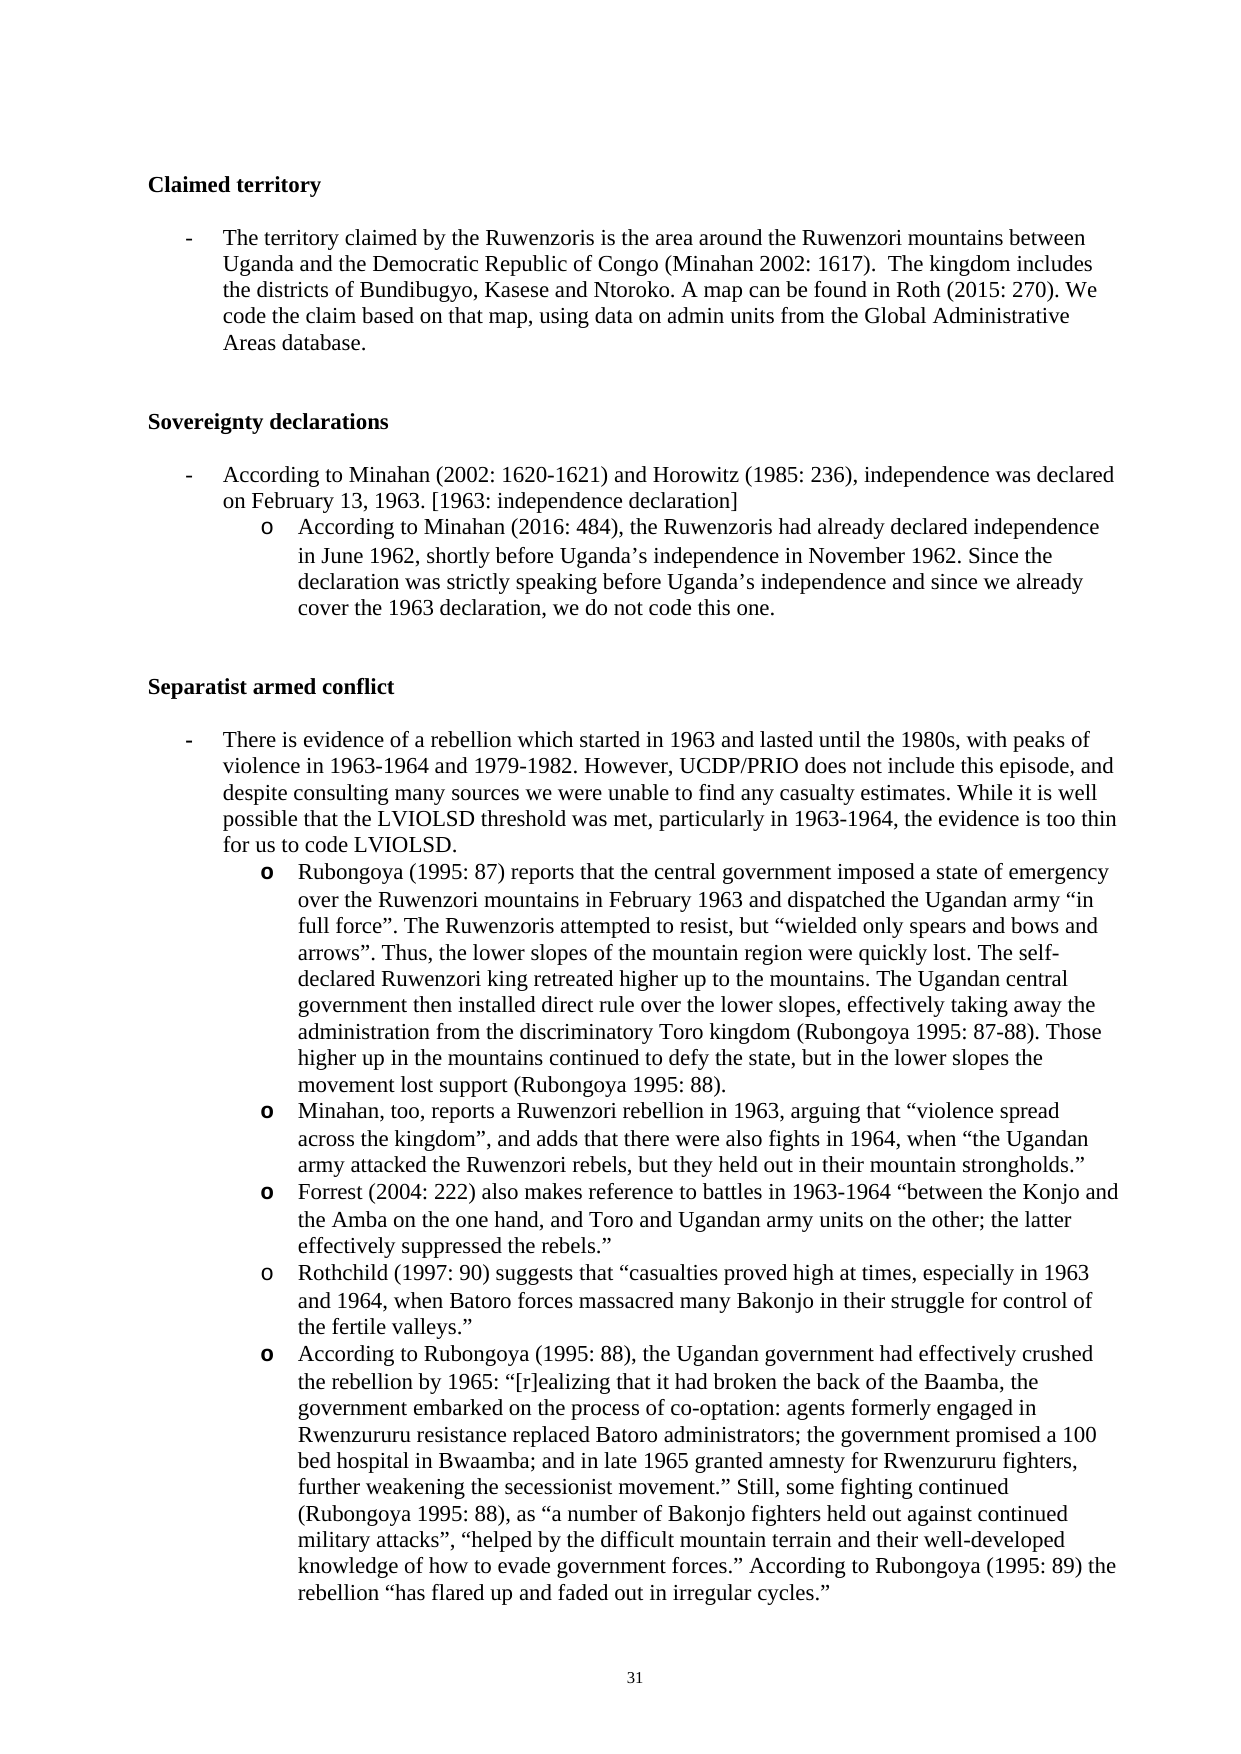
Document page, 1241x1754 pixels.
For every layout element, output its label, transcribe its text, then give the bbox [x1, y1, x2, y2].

text Sovereignty declarations [148, 408, 1122, 434]
text Claimed territory [148, 171, 1122, 197]
list Forrest (2004: 222) also makes reference to battles in 1963-1964 “between the Konjo and the Amba on the one hand, and Toro and Ugandan army units on the other; the latter effectively suppressed the rebels.” [260, 1178, 1122, 1259]
list There is evidence of a rebellion which started in 1963 and lasted until the 1980s, with peaks of violence in 1963-1964 and 1979-1982. However, UCDP/PRIO does not include this episode, and despite consulting many sources we were unable to find any casualty estimates. While it is well possible that the LVIOLSD threshold was met, particularly in 1963-1964, the evidence is too thin for us to code LVIOLSD. [185, 726, 1122, 858]
list Minahan, too, reports a Ruwenzori rebellion in 1963, arguing that “violence spread across the kingdom”, and adds that there were also fights in 1964, when “the Ugandan army attacked the Ruwenzori rebels, but they held out in their mountain strongholds.” [260, 1097, 1122, 1178]
list Rothchild (1997: 90) suggests that “casualties proved high at times, especially in 1963 and 1964, when Batoro forces massacred many Bakonjo in their struggle for control of the fertile valleys.” [260, 1259, 1122, 1340]
list Rubongoya (1995: 87) reports that the central government imposed a state of emergency over the Ruwenzori mountains in February 1963 and dispatched the Ugandan army “in full force”. The Ruwenzoris attempted to resist, but “wielded only spears and bows and arrows”. Thus, the lower slopes of the mountain region were quickly lost. The self-declared Ruwenzori king retreated higher up to the mountains. The Ugandan central government then installed direct rule over the lower slopes, effectively taking away the administration from the discriminatory Toro kingdom (Rubongoya 1995: 87-88). Those higher up in the mountains continued to defy the state, but in the lower slopes the movement lost support (Rubongoya 1995: 88). [260, 858, 1122, 1097]
list The territory claimed by the Ruwenzoris is the area around the Ruwenzori mountains between Uganda and the Democratic Republic of Congo (Minahan 2002: 1617). The kingdom includes the districts of Bundibugyo, Kasese and Ntoroko. A map can be found in Roth (2015: 270). We code the claim based on that map, using data on admin units from the Global Administrative Areas database. [185, 223, 1122, 355]
text Separatist armed conflict [148, 673, 1122, 700]
list According to Minahan (2002: 1620-1621) and Horowitz (1985: 236), independence was declared on February 13, 1963. [1963: independence declaration] [185, 461, 1122, 513]
list According to Minahan (2016: 484), the Ruwenzoris had already declared independence in June 1962, shortly before Uganda’s independence in November 1962. Since the declaration was strictly speaking before Uganda’s independence and since we already cover the 1963 declaration, we do not code this one. [260, 513, 1122, 621]
list According to Rubongoya (1995: 88), the Ugandan government had effectively crushed the rebellion by 1965: “[r]ealizing that it had broken the back of the Baamba, the government embarked on the process of co-optation: agents formerly engaged in Rwenzururu resistance replaced Batoro administrators; the government promised a 100 bed hospital in Bwaamba; and in late 1965 granted amnesty for Rwenzururu fighters, further weakening the secessionist movement.” Still, some fighting continued (Rubongoya 1995: 88), as “a number of Bakonjo fighters held out against continued military attacks”, “helped by the difficult mountain terrain and their well-developed knowledge of how to evade government forces.” According to Rubongoya (1995: 89) the rebellion “has flared up and faded out in irregular cycles.” [260, 1340, 1122, 1605]
